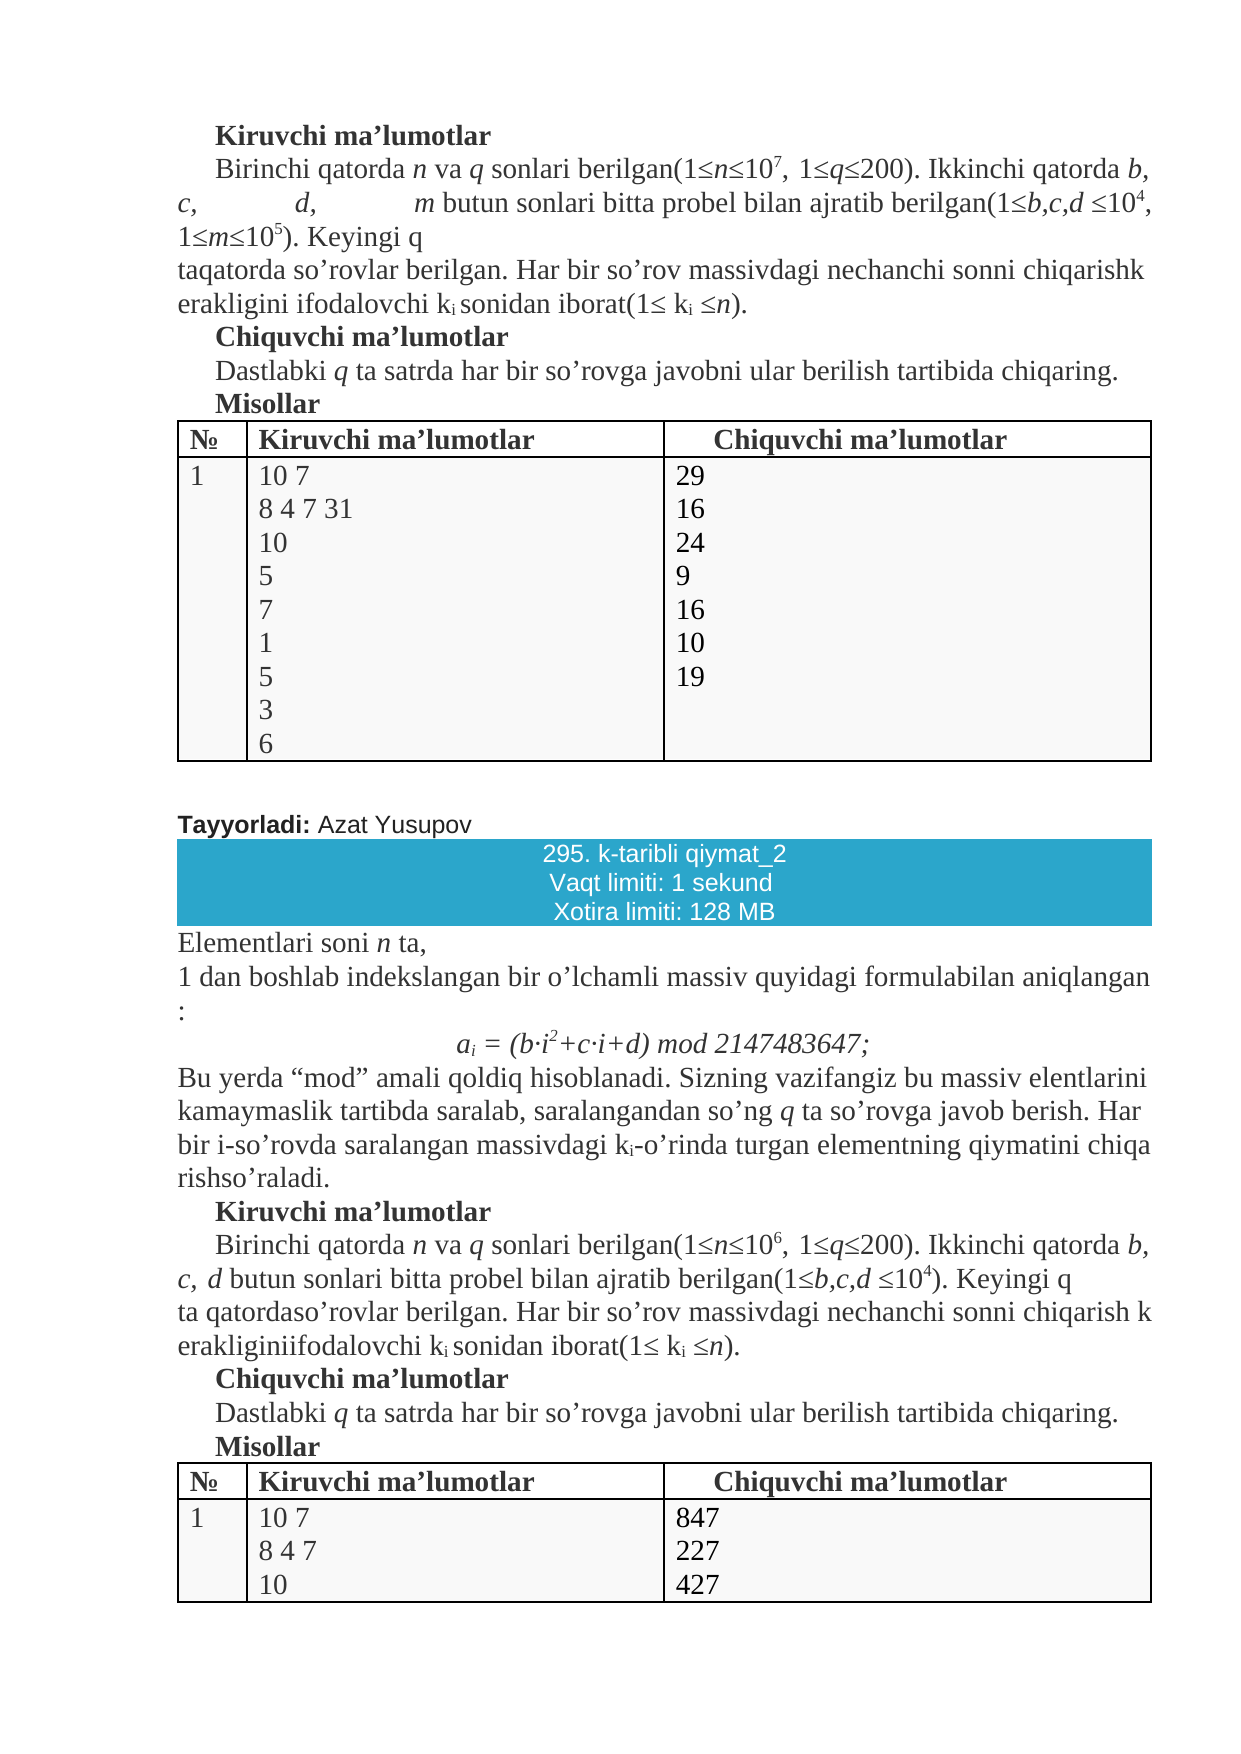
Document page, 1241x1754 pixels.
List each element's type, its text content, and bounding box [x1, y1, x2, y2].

text 295. k-taribli qiymat_2 Vaqt limiti: 1 sekund Xotira limiti: 128 MB [177, 839, 1152, 926]
text Elementlari soni n ta, 1 dan boshlab indekslangan bir o’lchamli massiv quyidagi formulabilan aniqlangan: [177, 926, 1152, 1026]
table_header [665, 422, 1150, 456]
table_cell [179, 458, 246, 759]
text Misollar [177, 386, 1152, 420]
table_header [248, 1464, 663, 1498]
text Dastlabki q ta satrda har bir so’rovga javobni ular berilish tartibida chiqaring. [177, 1395, 1152, 1429]
text Kiruvchi ma’lumotlar [177, 118, 1152, 152]
text Tayyorladi: Azat Yusupov [177, 811, 1152, 839]
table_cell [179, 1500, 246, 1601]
text ai = (b∙i2+c∙i+d) mod 2147483647; [177, 1026, 1152, 1060]
text Chiquvchi ma’lumotlar [177, 319, 1152, 353]
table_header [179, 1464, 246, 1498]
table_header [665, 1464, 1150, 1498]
text Birinchi qatorda n va q sonlari berilgan(1≤n≤107, 1≤q≤200). Ikkinchi qatorda b, c, d, m butun sonlari bitta probel bilan ajratib berilgan(1≤b,c,d ≤104, 1≤m≤105). Keyingi q taqatorda so’rovlar berilgan. Har bir so’rov massivdagi nechanchi sonni chiqarishkerakligini ifodalovchi ki sonidan iborat(1≤ ki ≤n). [177, 152, 1152, 319]
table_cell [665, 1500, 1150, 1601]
text Chiquvchi ma’lumotlar [177, 1362, 1152, 1395]
text Birinchi qatorda n va q sonlari berilgan(1≤n≤106, 1≤q≤200). Ikkinchi qatorda b, c, d butun sonlari bitta probel bilan ajratib berilgan(1≤b,c,d ≤104). Keyingi q ta qatordaso’rovlar berilgan. Har bir so’rov massivdagi nechanchi sonni chiqarish kerakliginiifodalovchi ki sonidan iborat(1≤ ki ≤n). [177, 1227, 1152, 1362]
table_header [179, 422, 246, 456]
text Kiruvchi ma’lumotlar [177, 1194, 1152, 1227]
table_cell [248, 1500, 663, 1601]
text Misollar [177, 1429, 1152, 1462]
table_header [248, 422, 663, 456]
text Dastlabki q ta satrda har bir so’rovga javobni ular berilish tartibida chiqaring. [177, 353, 1152, 386]
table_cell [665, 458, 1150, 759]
text Bu yerda “mod” amali qoldiq hisoblanadi. Sizning vazifangiz bu massiv elentlarinikamaymaslik tartibda saralab, saralangandan so’ng q ta so’rovga javob berish. Har bir i-so’rovda saralangan massivdagi ki-o’rinda turgan elementning qiymatini chiqarishso’raladi. [177, 1060, 1152, 1194]
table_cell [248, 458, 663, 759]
